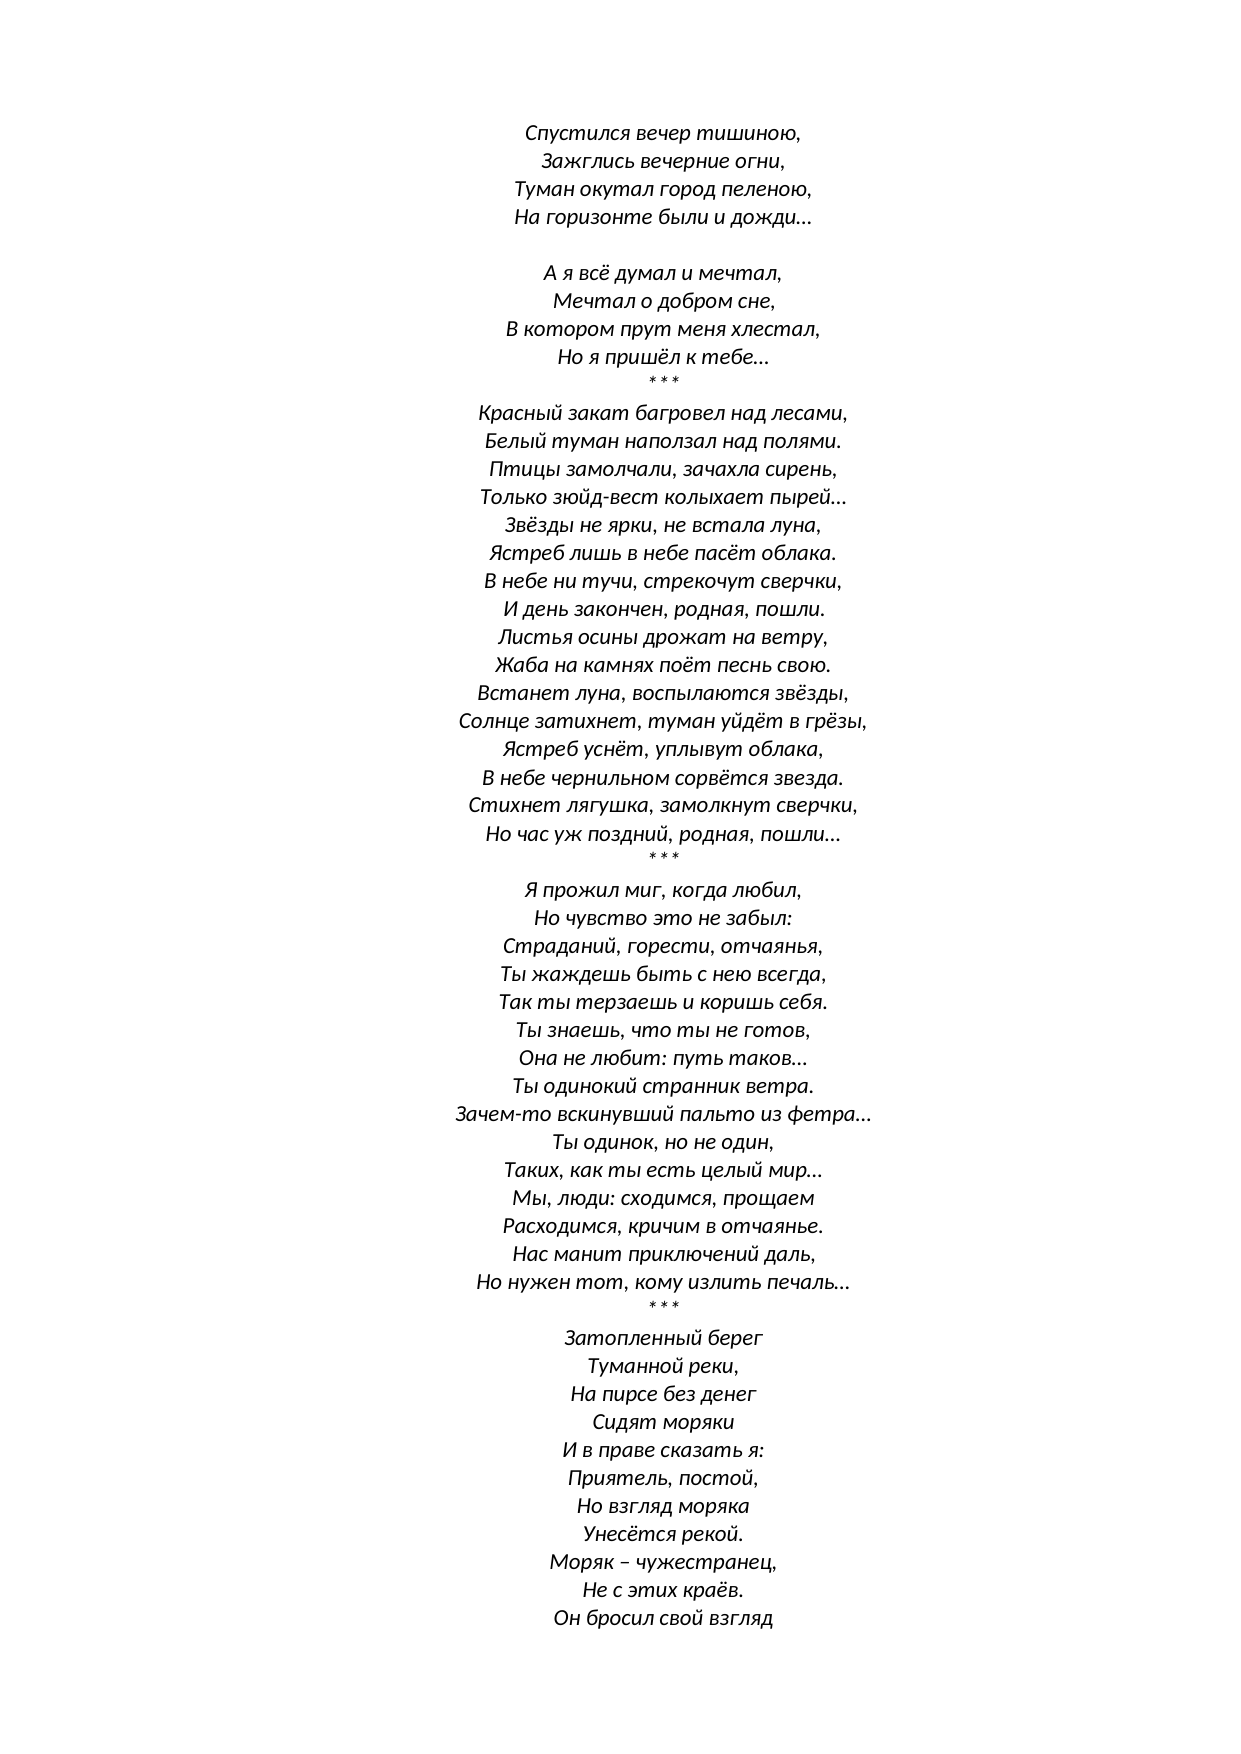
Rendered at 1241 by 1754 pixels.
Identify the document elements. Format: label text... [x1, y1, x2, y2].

text И день закончен, родная, пошли. [177, 594, 1152, 622]
text Ты жаждешь быть с нею всегда, [177, 959, 1152, 987]
text Красный закат багровел над лесами, [177, 398, 1152, 426]
text Белый туман наползал над полями. [177, 426, 1152, 454]
text На пирсе без денег [177, 1379, 1152, 1407]
text Нас манит приключений даль, [177, 1239, 1152, 1267]
text Сидят моряки [177, 1407, 1152, 1435]
text Стихнет лягушка, замолкнут сверчки, [177, 791, 1152, 819]
text Так ты терзаешь и коришь себя. [177, 987, 1152, 1015]
text Мы, люди: сходимся, прощаем [177, 1183, 1152, 1211]
text Но час уж поздний, родная, пошли… [177, 819, 1152, 847]
text Ястреб лишь в небе пасёт облака. [177, 538, 1152, 566]
text Я прожил миг, когда любил, [177, 875, 1152, 903]
text Страданий, горести, отчаянья, [177, 931, 1152, 959]
text Моряк – чужестранец, [177, 1547, 1152, 1575]
text Туман окутал город пеленою, [177, 174, 1152, 202]
text Но чувство это не забыл: [177, 903, 1152, 931]
text Он бросил свой взгляд [177, 1603, 1152, 1631]
text И в праве сказать я: [177, 1435, 1152, 1463]
text Не с этих краёв. [177, 1575, 1152, 1603]
text Унесётся рекой. [177, 1519, 1152, 1547]
text Затопленный берег [177, 1323, 1152, 1351]
text Ястреб уснёт, уплывут облака, [177, 734, 1152, 763]
text Она не любит: путь таков… [177, 1043, 1152, 1071]
text Таких, как ты есть целый мир… [177, 1155, 1152, 1183]
text Листья осины дрожат на ветру, [177, 622, 1152, 651]
text В небе ни тучи, стрекочут сверчки, [177, 566, 1152, 594]
text Но я пришёл к тебе… [177, 342, 1152, 370]
text Встанет луна, воспылаются звёзды, [177, 678, 1152, 707]
text Звёзды не ярки, не встала луна, [177, 510, 1152, 538]
text Расходимся, кричим в отчаянье. [177, 1211, 1152, 1239]
text *** [177, 1295, 1152, 1323]
text Спустился вечер тишиною, [177, 118, 1152, 146]
text Жаба на камнях поёт песнь свою. [177, 651, 1152, 678]
text В котором прут меня хлестал, [177, 314, 1152, 342]
text Ты одинокий странник ветра. [177, 1071, 1152, 1099]
text Ты одинок, но не один, [177, 1127, 1152, 1155]
text Зажглись вечерние огни, [177, 146, 1152, 174]
text Ты знаешь, что ты не готов, [177, 1015, 1152, 1043]
text *** [177, 370, 1152, 398]
text *** [177, 847, 1152, 875]
text В небе чернильном сорвётся звезда. [177, 763, 1152, 791]
text А я всё думал и мечтал, [177, 258, 1152, 286]
text Приятель, постой, [177, 1463, 1152, 1491]
text Туманной реки, [177, 1351, 1152, 1379]
text Солнце затихнет, туман уйдёт в грёзы, [177, 707, 1152, 734]
text Только зюйд-вест колыхает пырей… [177, 482, 1152, 510]
text Мечтал о добром сне, [177, 286, 1152, 314]
text Но нужен тот, кому излить печаль… [177, 1267, 1152, 1295]
text Птицы замолчали, зачахла сирень, [177, 454, 1152, 482]
text На горизонте были и дожди… [177, 202, 1152, 230]
text Но взгляд моряка [177, 1491, 1152, 1519]
text Зачем-то вскинувший пальто из фетра… [177, 1099, 1152, 1127]
